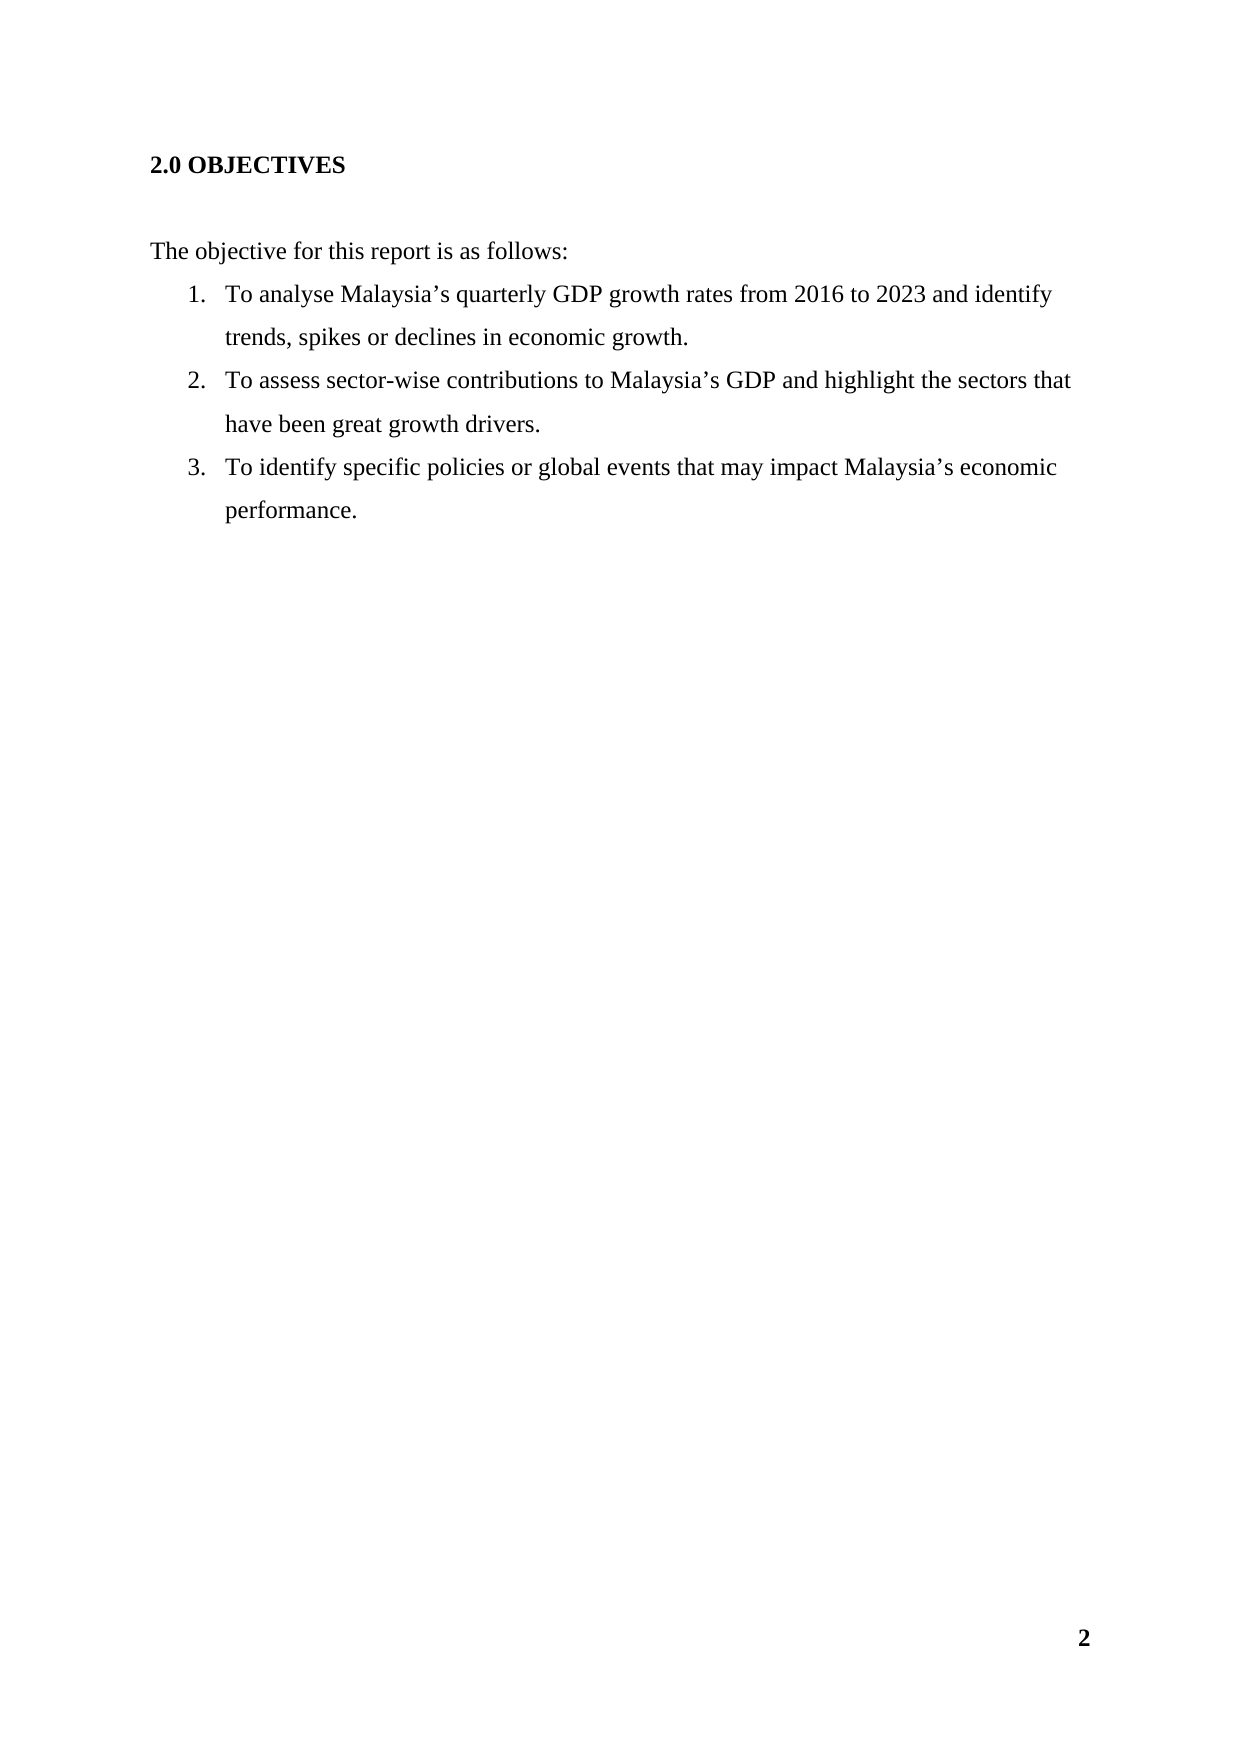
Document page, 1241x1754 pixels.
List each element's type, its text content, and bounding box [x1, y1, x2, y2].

list To identify specific policies or global events that may impact Malaysia’s economic performance. [187, 452, 1090, 524]
list OBJECTIVES [150, 150, 1090, 179]
list To assess sector-wise contributions to Malaysia’s GDP and highlight the sectors that have been great growth drivers. [187, 366, 1090, 437]
list To analyse Malaysia’s quarterly GDP growth rates from 2016 to 2023 and identify trends, spikes or declines in economic growth. [187, 279, 1090, 351]
text The objective for this report is as follows: [150, 236, 1090, 265]
